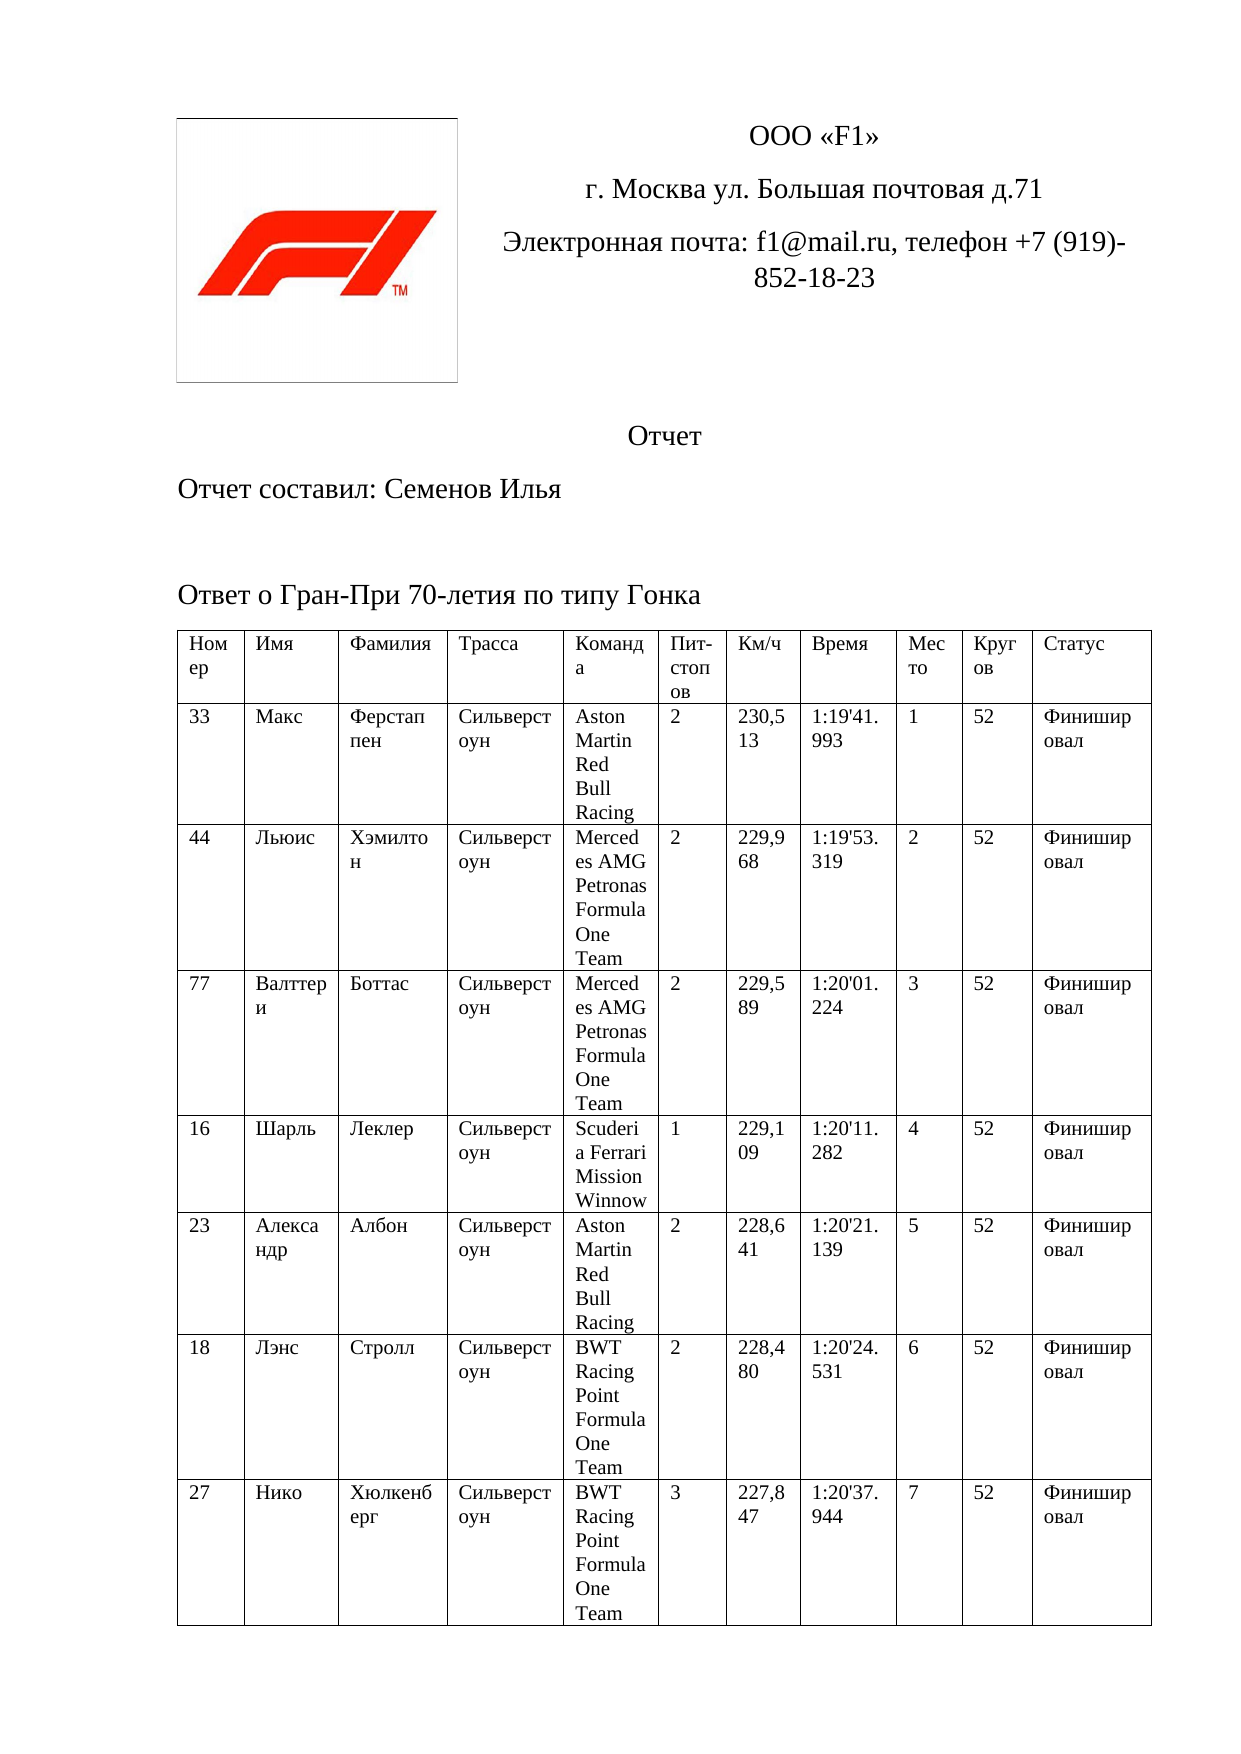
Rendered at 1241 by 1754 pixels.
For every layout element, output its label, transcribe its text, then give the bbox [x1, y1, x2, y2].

table_cell Леклер [339, 1116, 447, 1212]
table_cell 2 [659, 1335, 726, 1479]
table_cell Ферстаппен [339, 704, 447, 824]
table_cell 2 [659, 704, 726, 824]
table_cell Mercedes AMG Petronas Formula One Team [564, 825, 658, 969]
table_cell 52 [963, 1335, 1032, 1479]
table_cell 3 [897, 971, 962, 1115]
table_cell Финишировал [1033, 825, 1151, 969]
table_cell 52 [963, 1213, 1032, 1334]
table_cell Сильверстоун [448, 704, 563, 824]
table_cell Льюис [245, 825, 338, 969]
table_cell 229,968 [727, 825, 800, 969]
table_cell Валттери [245, 971, 338, 1115]
table_header Команда [564, 631, 658, 703]
table_header Фамилия [339, 631, 447, 703]
table_cell 3 [659, 1480, 726, 1624]
text г. Москва ул. Большая почтовая д.71 [458, 171, 1152, 204]
table_cell Нико [245, 1480, 338, 1624]
text Ответ о Гран-При 70-летия по типу Гонка [177, 577, 1152, 610]
table_cell BWT Racing Point Formula One Team [564, 1335, 658, 1479]
table_cell Албон [339, 1213, 447, 1334]
table_cell 229,109 [727, 1116, 800, 1212]
table_cell Сильверстоун [448, 1116, 563, 1212]
table_cell 1 [659, 1116, 726, 1212]
table_cell Финишировал [1033, 1213, 1151, 1334]
table_cell 1:19'53.319 [801, 825, 896, 969]
table_cell Шарль [245, 1116, 338, 1212]
table_cell 2 [659, 825, 726, 969]
text ООО «F1» [458, 118, 1152, 152]
table_cell 52 [963, 704, 1032, 824]
table_header Пит-стопов [659, 631, 726, 703]
table_cell 228,480 [727, 1335, 800, 1479]
table_cell 1:20'37.944 [801, 1480, 896, 1624]
table_cell Финишировал [1033, 1335, 1151, 1479]
table_cell 2 [659, 971, 726, 1115]
table_cell 4 [897, 1116, 962, 1212]
table_cell 23 [178, 1213, 244, 1334]
picture [176, 118, 458, 383]
table_cell Макс [245, 704, 338, 824]
table_cell Хюлкенберг [339, 1480, 447, 1624]
table_cell Сильверстоун [448, 1335, 563, 1479]
table_cell Хэмилтон [339, 825, 447, 969]
table_cell Финишировал [1033, 971, 1151, 1115]
table_cell 52 [963, 1480, 1032, 1624]
table_cell 228,641 [727, 1213, 800, 1334]
table_cell Aston Martin Red Bull Racing [564, 1213, 658, 1334]
table_cell Финишировал [1033, 704, 1151, 824]
table_cell Лэнс [245, 1335, 338, 1479]
table_cell Боттас [339, 971, 447, 1115]
table_cell BWT Racing Point Formula One Team [564, 1480, 658, 1624]
table_cell 227,847 [727, 1480, 800, 1624]
table_cell 1:20'01.224 [801, 971, 896, 1115]
table_cell Сильверстоун [448, 825, 563, 969]
table_cell 52 [963, 971, 1032, 1115]
table_header Статус [1033, 631, 1151, 703]
table_cell 1:20'11.282 [801, 1116, 896, 1212]
table_cell 52 [963, 1116, 1032, 1212]
table_cell 7 [897, 1480, 962, 1624]
table_header Номер [178, 631, 244, 703]
table_cell 2 [897, 825, 962, 969]
table_cell 1:19'41.993 [801, 704, 896, 824]
table_cell 6 [897, 1335, 962, 1479]
table_cell 33 [178, 704, 244, 824]
text Отчет [177, 418, 1152, 452]
table_cell Финишировал [1033, 1116, 1151, 1212]
table_cell 52 [963, 825, 1032, 969]
table_cell 18 [178, 1335, 244, 1479]
table_cell Сильверстоун [448, 1213, 563, 1334]
table_cell 44 [178, 825, 244, 969]
table_cell 77 [178, 971, 244, 1115]
table_cell 27 [178, 1480, 244, 1624]
table_cell Сильверстоун [448, 971, 563, 1115]
table_cell Aston Martin Red Bull Racing [564, 704, 658, 824]
table_header Км/ч [727, 631, 800, 703]
table_cell 1 [897, 704, 962, 824]
text Электронная почта: f1@mail.ru, телефон +7 (919)-852-18-23 [458, 224, 1152, 293]
table_cell Scuderia Ferrari Mission Winnow [564, 1116, 658, 1212]
table_cell Александр [245, 1213, 338, 1334]
table_cell 2 [659, 1213, 726, 1334]
table_cell Финишировал [1033, 1480, 1151, 1624]
table_cell Сильверстоун [448, 1480, 563, 1624]
table_header Место [897, 631, 962, 703]
table_cell Стролл [339, 1335, 447, 1479]
table_cell 16 [178, 1116, 244, 1212]
text Отчет составил: Семенов Илья [177, 471, 1152, 505]
table_cell 1:20'21.139 [801, 1213, 896, 1334]
table_header Время [801, 631, 896, 703]
table_header Кругов [963, 631, 1032, 703]
table_cell 1:20'24.531 [801, 1335, 896, 1479]
table_cell Mercedes AMG Petronas Formula One Team [564, 971, 658, 1115]
table_header Трасса [448, 631, 563, 703]
table_cell 230,513 [727, 704, 800, 824]
table_cell 5 [897, 1213, 962, 1334]
table_header Имя [245, 631, 338, 703]
table_cell 229,589 [727, 971, 800, 1115]
